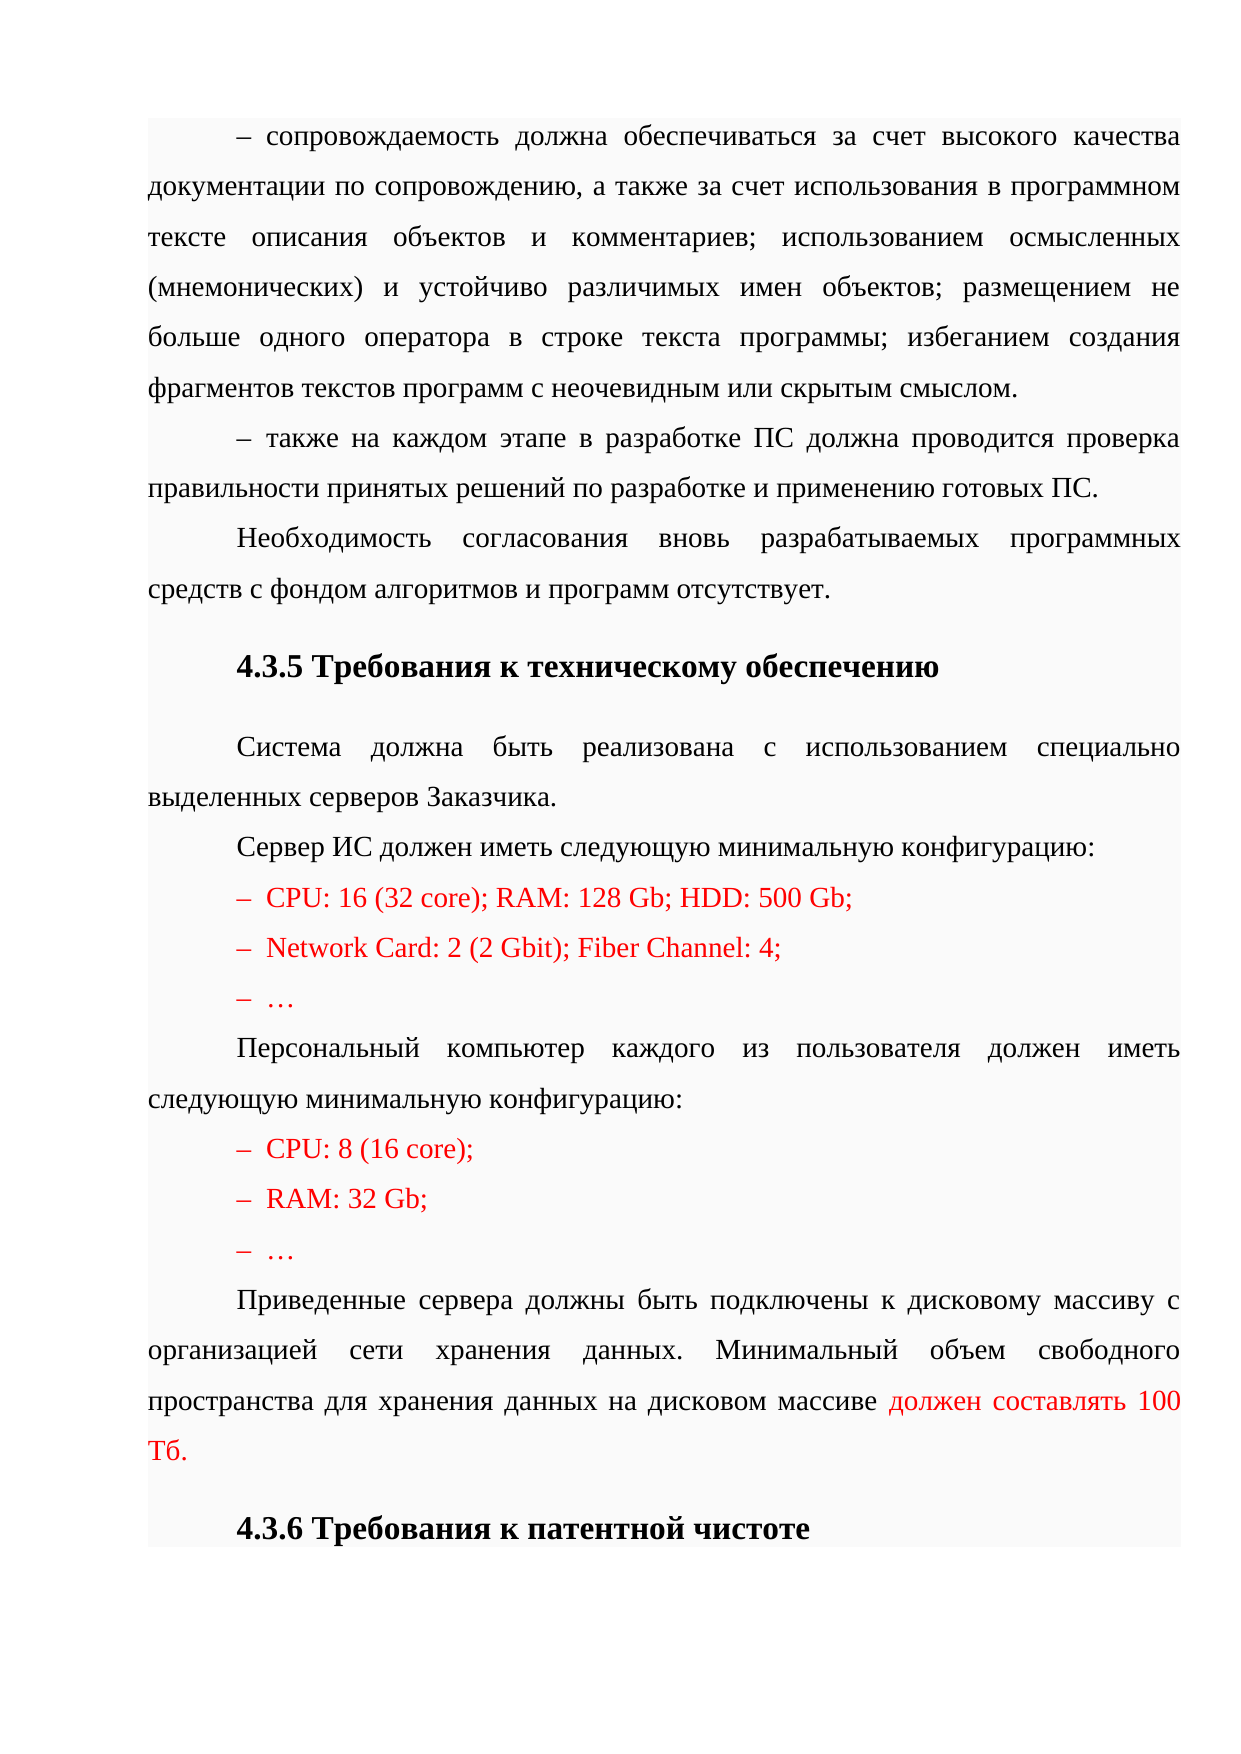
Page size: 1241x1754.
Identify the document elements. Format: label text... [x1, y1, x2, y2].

text Сервер ИС должен иметь следующую минимальную конфигурацию: [148, 829, 1181, 863]
list RAM: 32 Gb; [148, 1182, 1181, 1215]
list Network Card: 2 (2 Gbit); Fiber Channel: 4; [148, 930, 1181, 963]
text Необходимость согласования вновь разрабатываемых программных средств с фондом алгоритмов и программ отсутствует. [148, 521, 1181, 604]
text Персональный компьютер каждого из пользователя должен иметь следующую минимальную конфигурацию: [148, 1031, 1181, 1114]
list также на каждом этапе в разработке ПС должна проводится проверка правильности принятых решений по разработке и применению готовых ПС. [148, 420, 1181, 504]
list сопровождаемость должна обеспечиваться за счет высокого качества документации по сопровождению, а также за счет использования в программном тексте описания объектов и комментариев; использованием осмысленных (мнемонических) и устойчиво различимых имен объектов; размещением не больше одного оператора в строке текста программы; избеганием создания фрагментов текстов программ с неочевидным или скрытым смыслом. [148, 118, 1181, 403]
text Система должна быть реализована с использованием специально выделенных серверов Заказчика. [148, 729, 1181, 813]
list CPU: 8 (16 core); [148, 1131, 1181, 1165]
list … [148, 1232, 1181, 1265]
list CPU: 16 (32 core); RAM: 128 Gb; HDD: 500 Gb; [148, 880, 1181, 913]
text Приведенные сервера должны быть подключены к дисковому массиву с организацией сети хранения данных. Минимальный объем свободного пространства для хранения данных на дисковом массиве должен составлять 100 Тб. [148, 1282, 1181, 1467]
text 4.3.6 Требования к патентной чистоте [148, 1508, 1181, 1547]
list … [148, 980, 1181, 1014]
text 4.3.5 Требования к техническому обеспечению [148, 646, 1181, 684]
